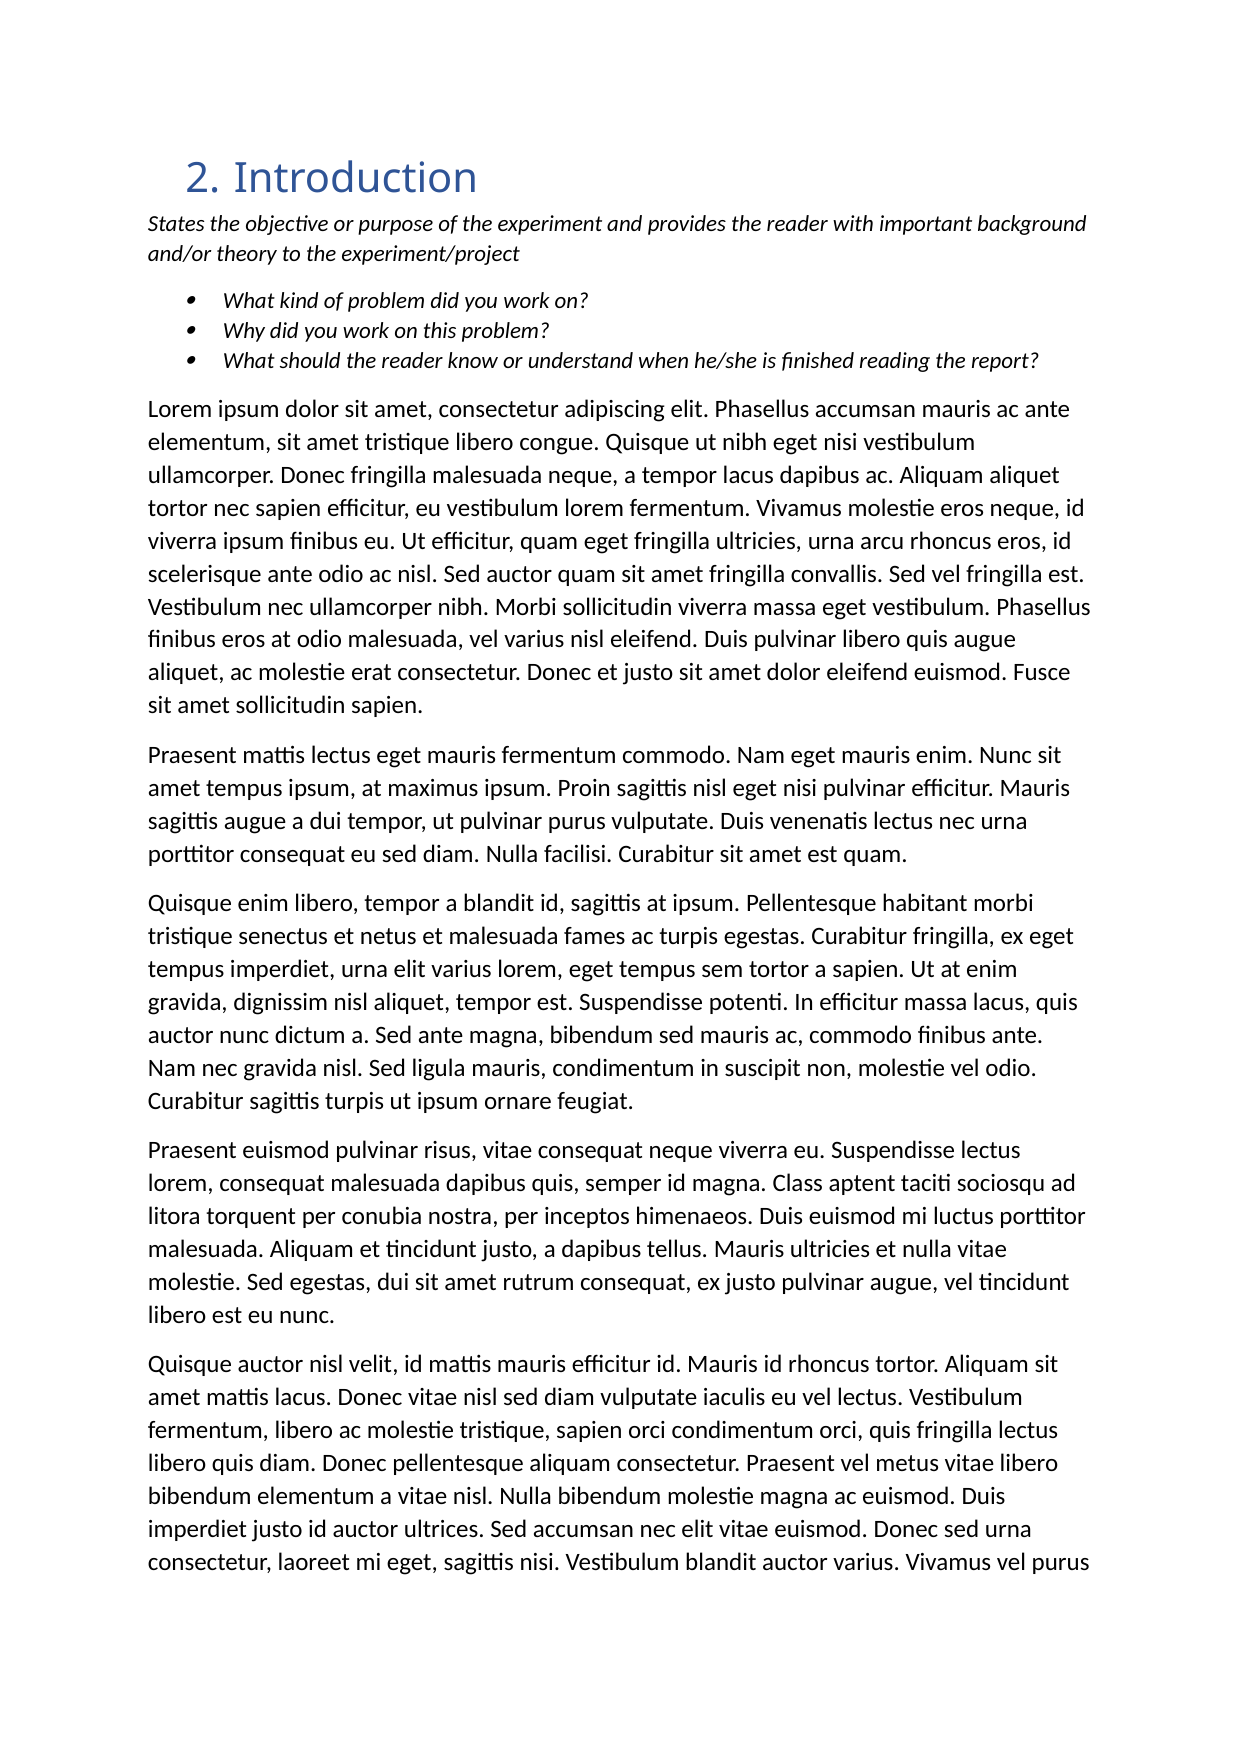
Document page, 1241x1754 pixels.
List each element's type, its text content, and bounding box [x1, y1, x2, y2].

text Praesent euismod pulvinar risus, vitae consequat neque viverra eu. Suspendisse lectus lorem, consequat malesuada dapibus quis, semper id magna. Class aptent taciti sociosqu ad litora torquent per conubia nostra, per inceptos himenaeos. Duis euismod mi luctus porttitor malesuada. Aliquam et tincidunt justo, a dapibus tellus. Mauris ultricies et nulla vitae molestie. Sed egestas, dui sit amet rutrum consequat, ex justo pulvinar augue, vel tincidunt libero est eu nunc. [148, 1134, 1093, 1329]
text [148, 1349, 1093, 1577]
text Lorem ipsum dolor sit amet, consectetur adipiscing elit. Phasellus accumsan mauris ac ante elementum, sit amet tristique libero congue. Quisque ut nibh eget nisi vestibulum ullamcorper. Donec fringilla malesuada neque, a tempor lacus dapibus ac. Aliquam aliquet tortor nec sapien efficitur, eu vestibulum lorem fermentum. Vivamus molestie eros neque, id viverra ipsum finibus eu. Ut efficitur, quam eget fringilla ultricies, urna arcu rhoncus eros, id scelerisque ante odio ac nisl. Sed auctor quam sit amet fringilla convallis. Sed vel fringilla est. Vestibulum nec ullamcorper nibh. Morbi sollicitudin viverra massa eget vestibulum. Phasellus finibus eros at odio malesuada, vel varius nisl eleifend. Duis pulvinar libero quis augue aliquet, ac molestie erat consectetur. Donec et justo sit amet dolor eleifend euismod. Fusce sit amet sollicitudin sapien. [148, 393, 1093, 720]
subtitle Introduction [185, 148, 1093, 204]
text States the objective or purpose of the experiment and provides the reader with important background and/or theory to the experiment/project [148, 209, 1093, 267]
text Praesent mattis lectus eget mauris fermentum commodo. Nam eget mauris enim. Nunc sit amet tempus ipsum, at maximus ipsum. Proin sagittis nisl eget nisi pulvinar efficitur. Mauris sagittis augue a dui tempor, ut pulvinar purus vulputate. Duis venenatis lectus nec urna porttitor consequat eu sed diam. Nulla facilisi. Curabitur sit amet est quam. [148, 739, 1093, 868]
list Why did you work on this problem? [185, 316, 1093, 344]
text Quisque enim libero, tempor a blandit id, sagittis at ipsum. Pellentesque habitant morbi tristique senectus et netus et malesuada fames ac turpis egestas. Curabitur fringilla, ex eget tempus imperdiet, urna elit varius lorem, eget tempus sem tortor a sapien. Ut at enim gravida, dignissim nisl aliquet, tempor est. Suspendisse potenti. In efficitur massa lacus, quis auctor nunc dictum a. Sed ante magna, bibendum sed mauris ac, commodo finibus ante. Nam nec gravida nisl. Sed ligula mauris, condimentum in suscipit non, molestie vel odio. Curabitur sagittis turpis ut ipsum ornare feugiat. [148, 887, 1093, 1115]
list What kind of problem did you work on? [185, 286, 1093, 314]
list What should the reader know or understand when he/she is finished reading the report? [185, 346, 1093, 374]
